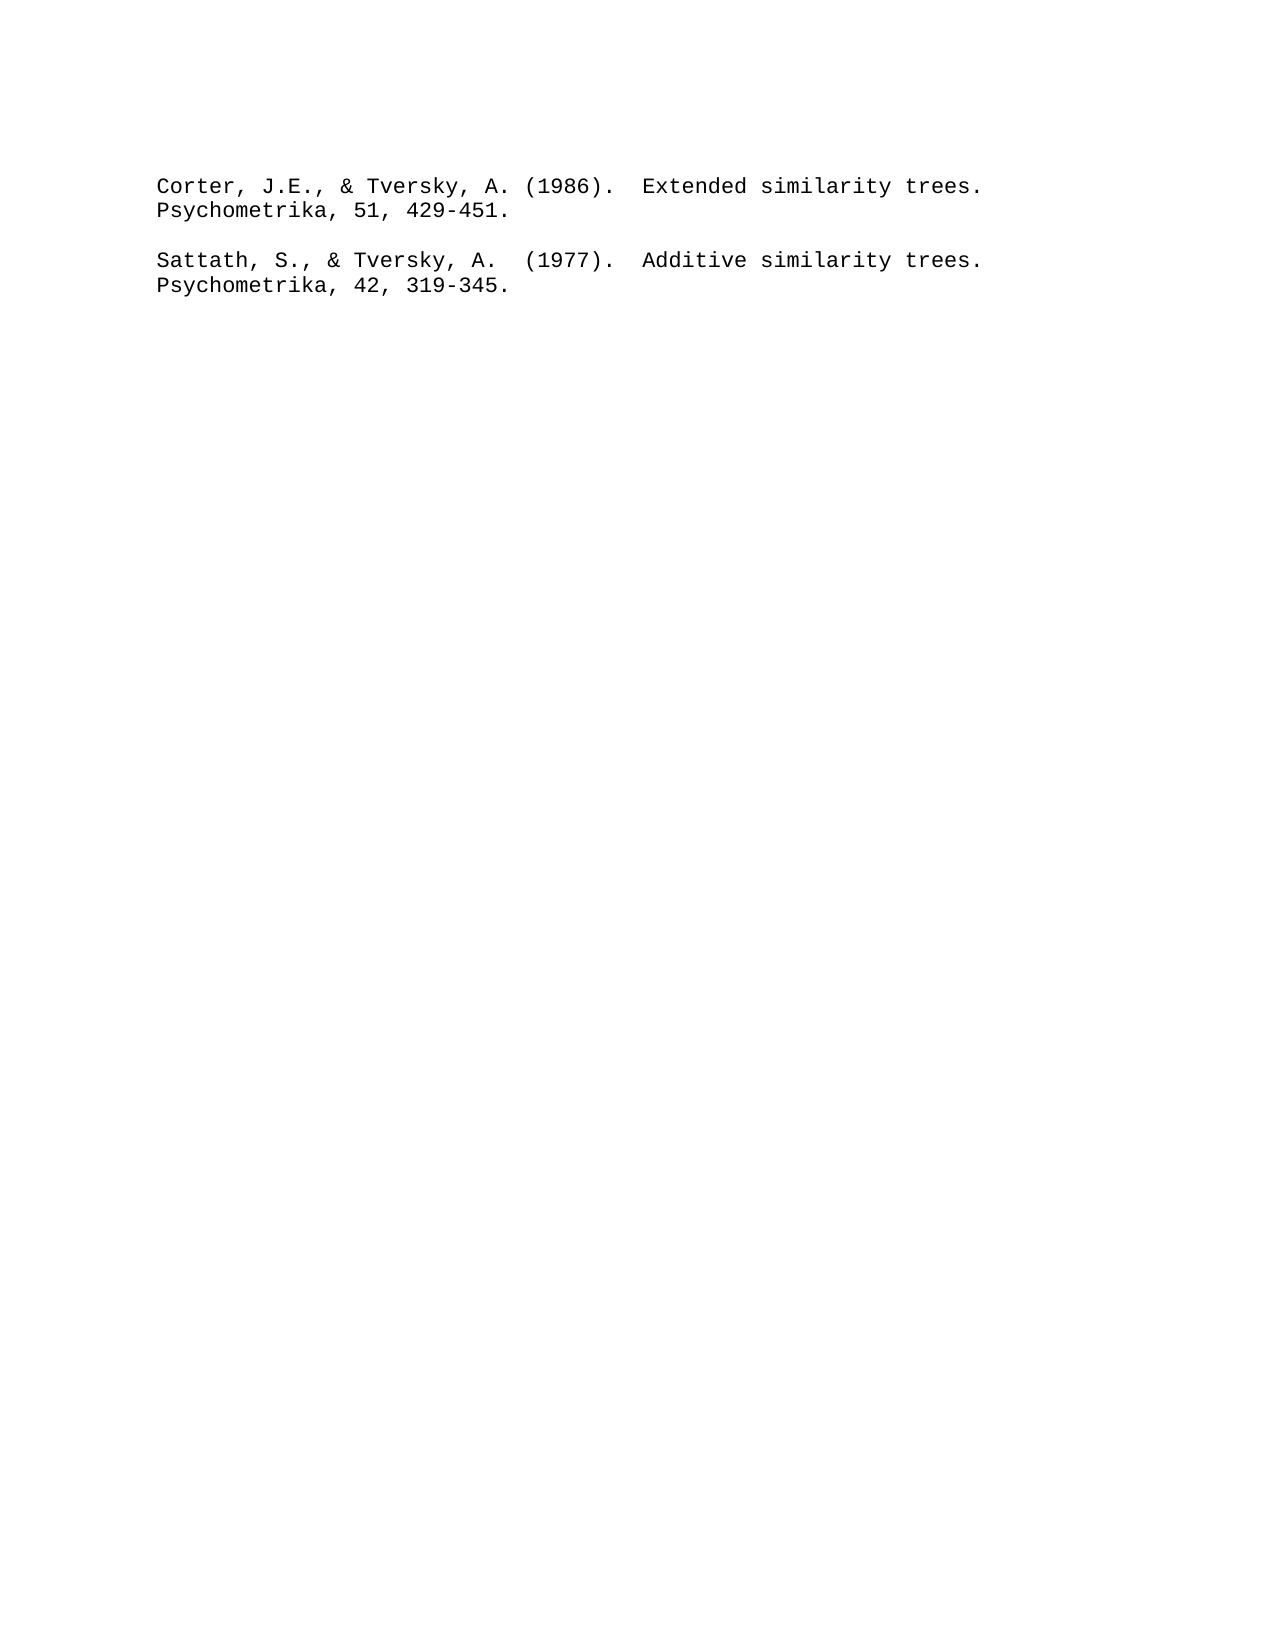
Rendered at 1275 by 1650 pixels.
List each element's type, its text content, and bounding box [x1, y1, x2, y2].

text Psychometrika, 51, 429-451. [156, 199, 1118, 224]
text Sattath, S., & Tversky, A. (1977). Additive similarity trees. [156, 249, 1118, 274]
text Corter, J.E., & Tversky, A. (1986). Extended similarity trees. [156, 175, 1118, 199]
text Psychometrika, 42, 319-345. [156, 274, 1118, 299]
